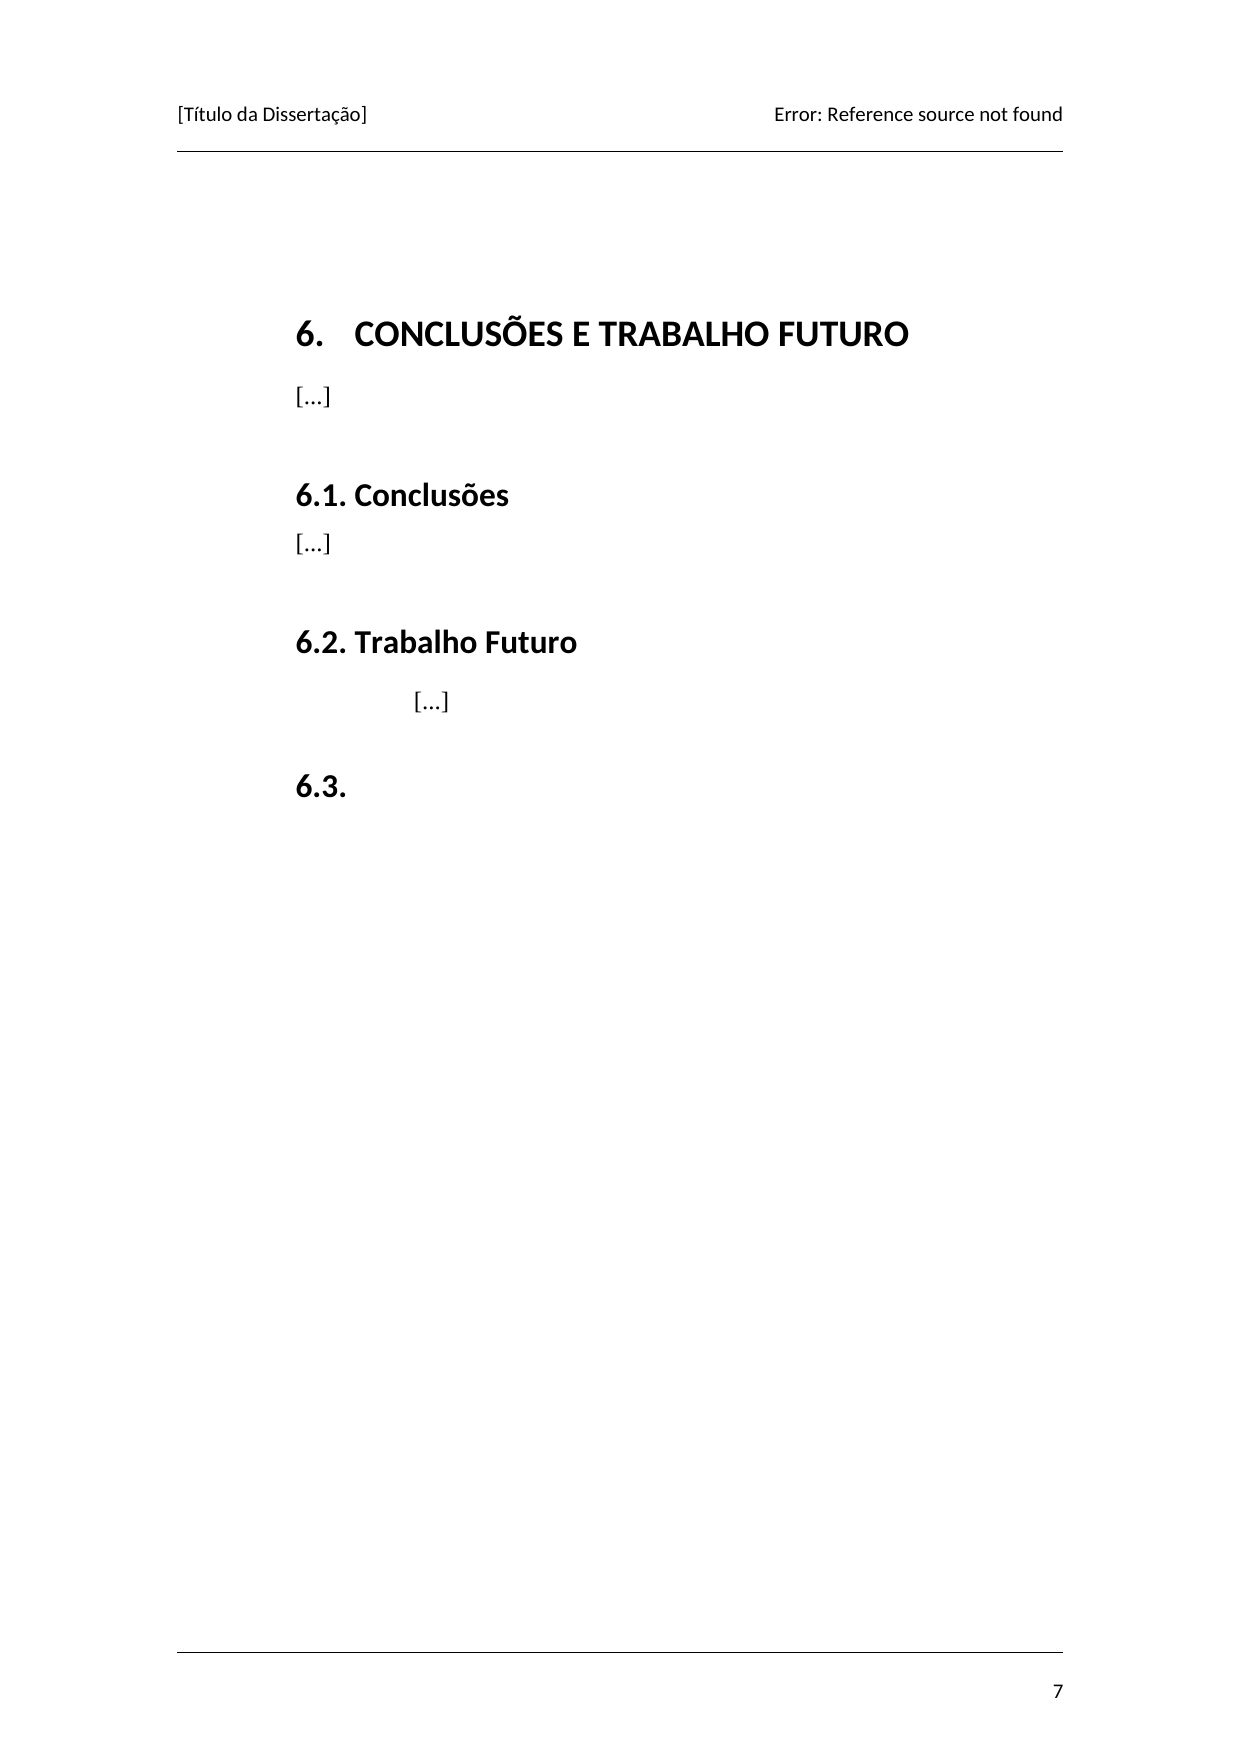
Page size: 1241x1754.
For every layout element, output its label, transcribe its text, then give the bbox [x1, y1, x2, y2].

text [...] [177, 528, 1063, 556]
subtitle Trabalho Futuro [295, 621, 1063, 661]
subtitle Conclusões [295, 474, 1063, 515]
subtitle Conclusões e Trabalho futuro [295, 310, 1063, 356]
text [...] [295, 686, 1063, 715]
text [...] [177, 381, 1063, 410]
